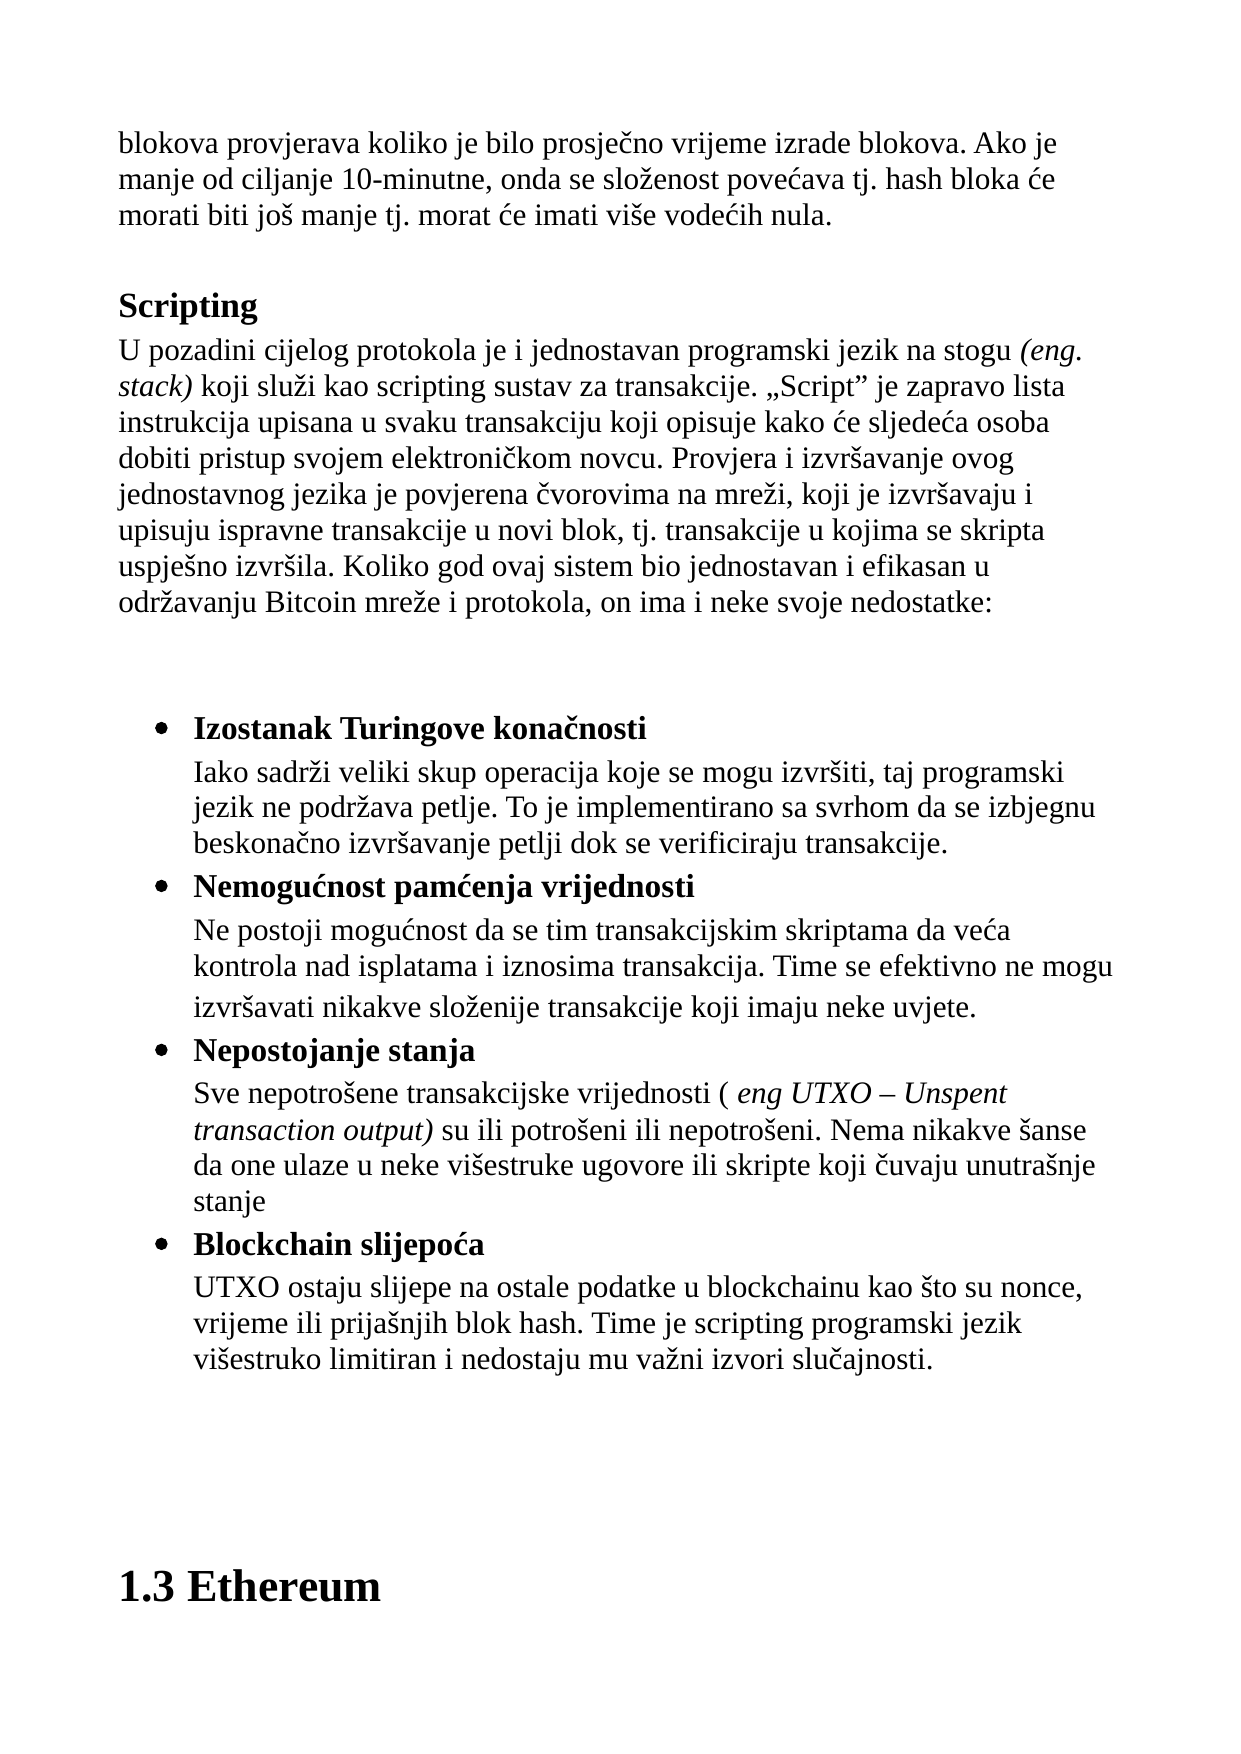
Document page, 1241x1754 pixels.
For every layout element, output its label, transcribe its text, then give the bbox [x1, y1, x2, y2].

list Blockchain slijepoća [156, 1224, 1122, 1263]
list UTXO ostaju slijepe na ostale podatke u blockchainu kao što su nonce, vrijeme ili prijašnjih blok hash. Time je scripting programski jezik višestruko limitiran i nedostaju mu važni izvori slučajnosti. [193, 1269, 1122, 1377]
text Scripting [118, 284, 1122, 325]
list Izostanak Turingove konačnosti [156, 708, 1122, 747]
list Nepostojanje stanja [156, 1031, 1122, 1069]
list izvršavati nikakve složenije transakcije koji imaju neke uvjete. [193, 989, 1122, 1024]
list Nemogućnost pamćenja vrijednosti [156, 867, 1122, 905]
list Ne postoji mogućnost da se tim transakcijskim skriptama da veća kontrola nad isplatama i iznosima transakcija. Time se efektivno ne mogu [193, 911, 1122, 983]
text blokova provjerava koliko je bilo prosječno vrijeme izrade blokova. Ako je manje od ciljanje 10-minutne, onda se složenost povećava tj. hash bloka će morati biti još manje tj. morat će imati više vodećih nula. [118, 124, 1122, 232]
list Iako sadrži veliki skup operacija koje se mogu izvršiti, taj programski jezik ne podržava petlje. To je implementirano sa svrhom da se izbjegnu beskonačno izvršavanje petlji dok se verificiraju transakcije. [193, 753, 1122, 861]
text U pozadini cijelog protokola je i jednostavan programski jezik na stogu (eng. stack) koji služi kao scripting sustav za transakcije. „Script” je zapravo lista instrukcija upisana u svaku transakciju koji opisuje kako će sljedeća osoba dobiti pristup svojem elektroničkom novcu. Provjera i izvršavanje ovog jednostavnog jezika je povjerena čvorovima na mreži, koji je izvršavaju i upisuju ispravne transakcije u novi blok, tj. transakcije u kojima se skripta uspješno izvršila. Koliko god ovaj sistem bio jednostavan i efikasan u održavanju Bitcoin mreže i protokola, on ima i neke svoje nedostatke: [118, 331, 1122, 619]
text 1.3 Ethereum [118, 1558, 1122, 1611]
list Sve nepotrošene transakcijske vrijednosti ( eng UTXO – Unspent transaction output) su ili potrošeni ili nepotrošeni. Nema nikakve šanse da one ulaze u neke višestruke ugovore ili skripte koji čuvaju unutrašnje stanje [193, 1075, 1122, 1218]
